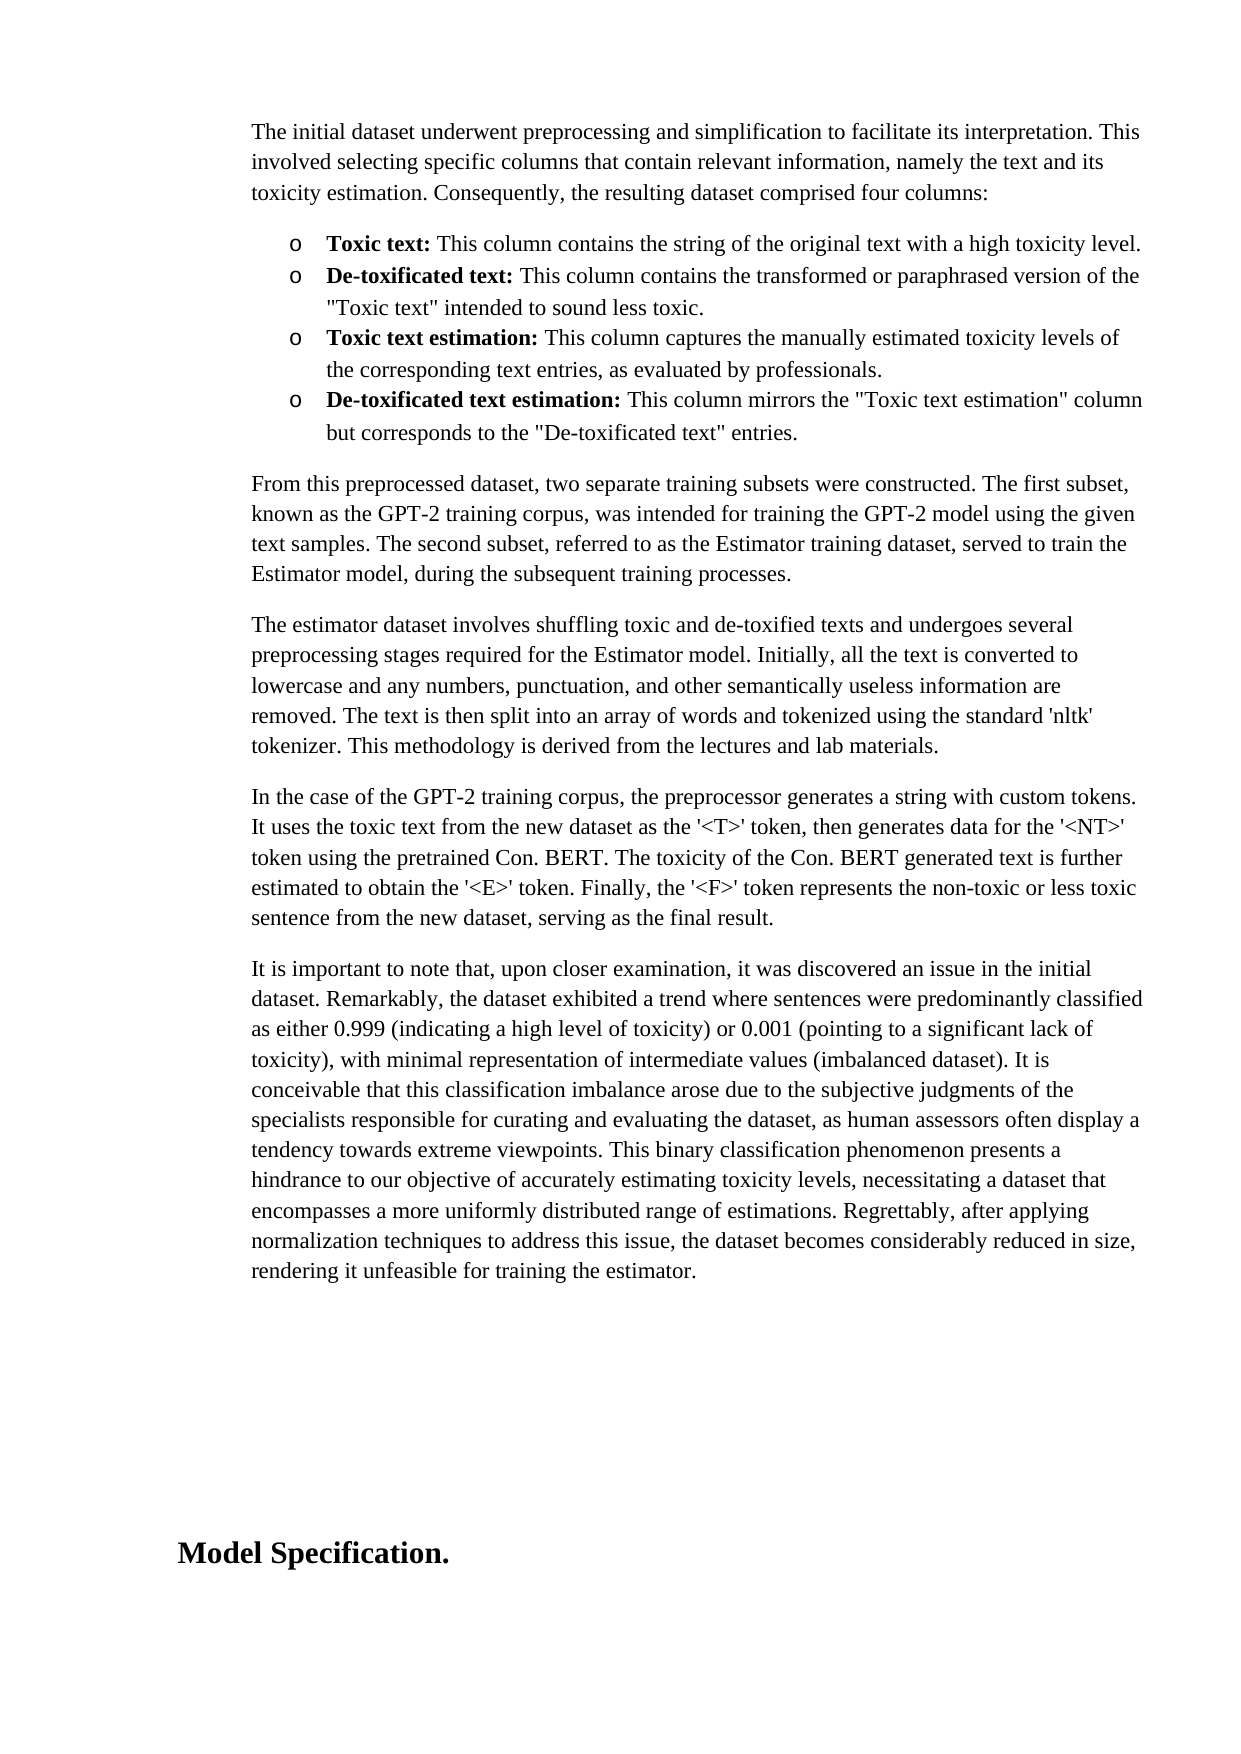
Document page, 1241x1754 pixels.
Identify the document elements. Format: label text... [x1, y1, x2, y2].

text The estimator dataset involves shuffling toxic and de-toxified texts and undergoes several preprocessing stages required for the Estimator model. Initially, all the text is converted to lowercase and any numbers, punctuation, and other semantically useless information are removed. The text is then split into an array of words and tokenized using the standard 'nltk' tokenizer. This methodology is derived from the lectures and lab materials. [251, 611, 1152, 758]
list De-toxificated text: This column contains the transformed or paraphrased version of the "Toxic text" intended to sound less toxic. [288, 262, 1152, 320]
text From this preprocessed dataset, two separate training subsets were constructed. The first subset, known as the GPT-2 training corpus, was intended for training the GPT-2 model using the given text samples. The second subset, referred to as the Estimator training dataset, served to train the Estimator model, during the subsequent training processes. [251, 470, 1152, 587]
text The initial dataset underwent preprocessing and simplification to facilitate its interpretation. This involved selecting specific columns that contain relevant information, namely the text and its toxicity estimation. Consequently, the resulting dataset comprised four columns: [251, 118, 1152, 205]
text In the case of the GPT-2 training corpus, the preprocessor generates a string with custom tokens. It uses the toxic text from the new dataset as the '<T>' token, then generates data for the '<NT>' token using the pretrained Con. BERT. The toxicity of the Con. BERT generated text is further estimated to obtain the '<E>' token. Finally, the '<F>' token represents the non-toxic or less toxic sentence from the new dataset, serving as the final result. [251, 783, 1152, 930]
text It is important to note that, upon closer examination, it was discovered an issue in the initial dataset. Remarkably, the dataset exhibited a trend where sentences were predominantly classified as either 0.999 (indicating a high level of toxicity) or 0.001 (pointing to a significant lack of toxicity), with minimal representation of intermediate values (imbalanced dataset). It is conceivable that this classification imbalance arose due to the subjective judgments of the specialists responsible for curating and evaluating the dataset, as human assessors often display a tendency towards extreme viewpoints. This binary classification phenomenon presents a hindrance to our objective of accurately estimating toxicity levels, necessitating a dataset that encompasses a more uniformly distributed range of estimations. Regrettably, after applying normalization techniques to address this issue, the dataset becomes considerably reduced in size, rendering it unfeasible for training the estimator. [251, 955, 1152, 1283]
list De-toxificated text estimation: This column mirrors the "Toxic text estimation" column but corresponds to the "De-toxificated text" entries. [288, 387, 1152, 445]
list Toxic text estimation: This column captures the manually estimated toxicity levels of the corresponding text entries, as evaluated by professionals. [288, 324, 1152, 383]
list Toxic text: This column contains the string of the original text with a high toxicity level. [288, 229, 1152, 258]
text Model Specification. [177, 1534, 1152, 1570]
